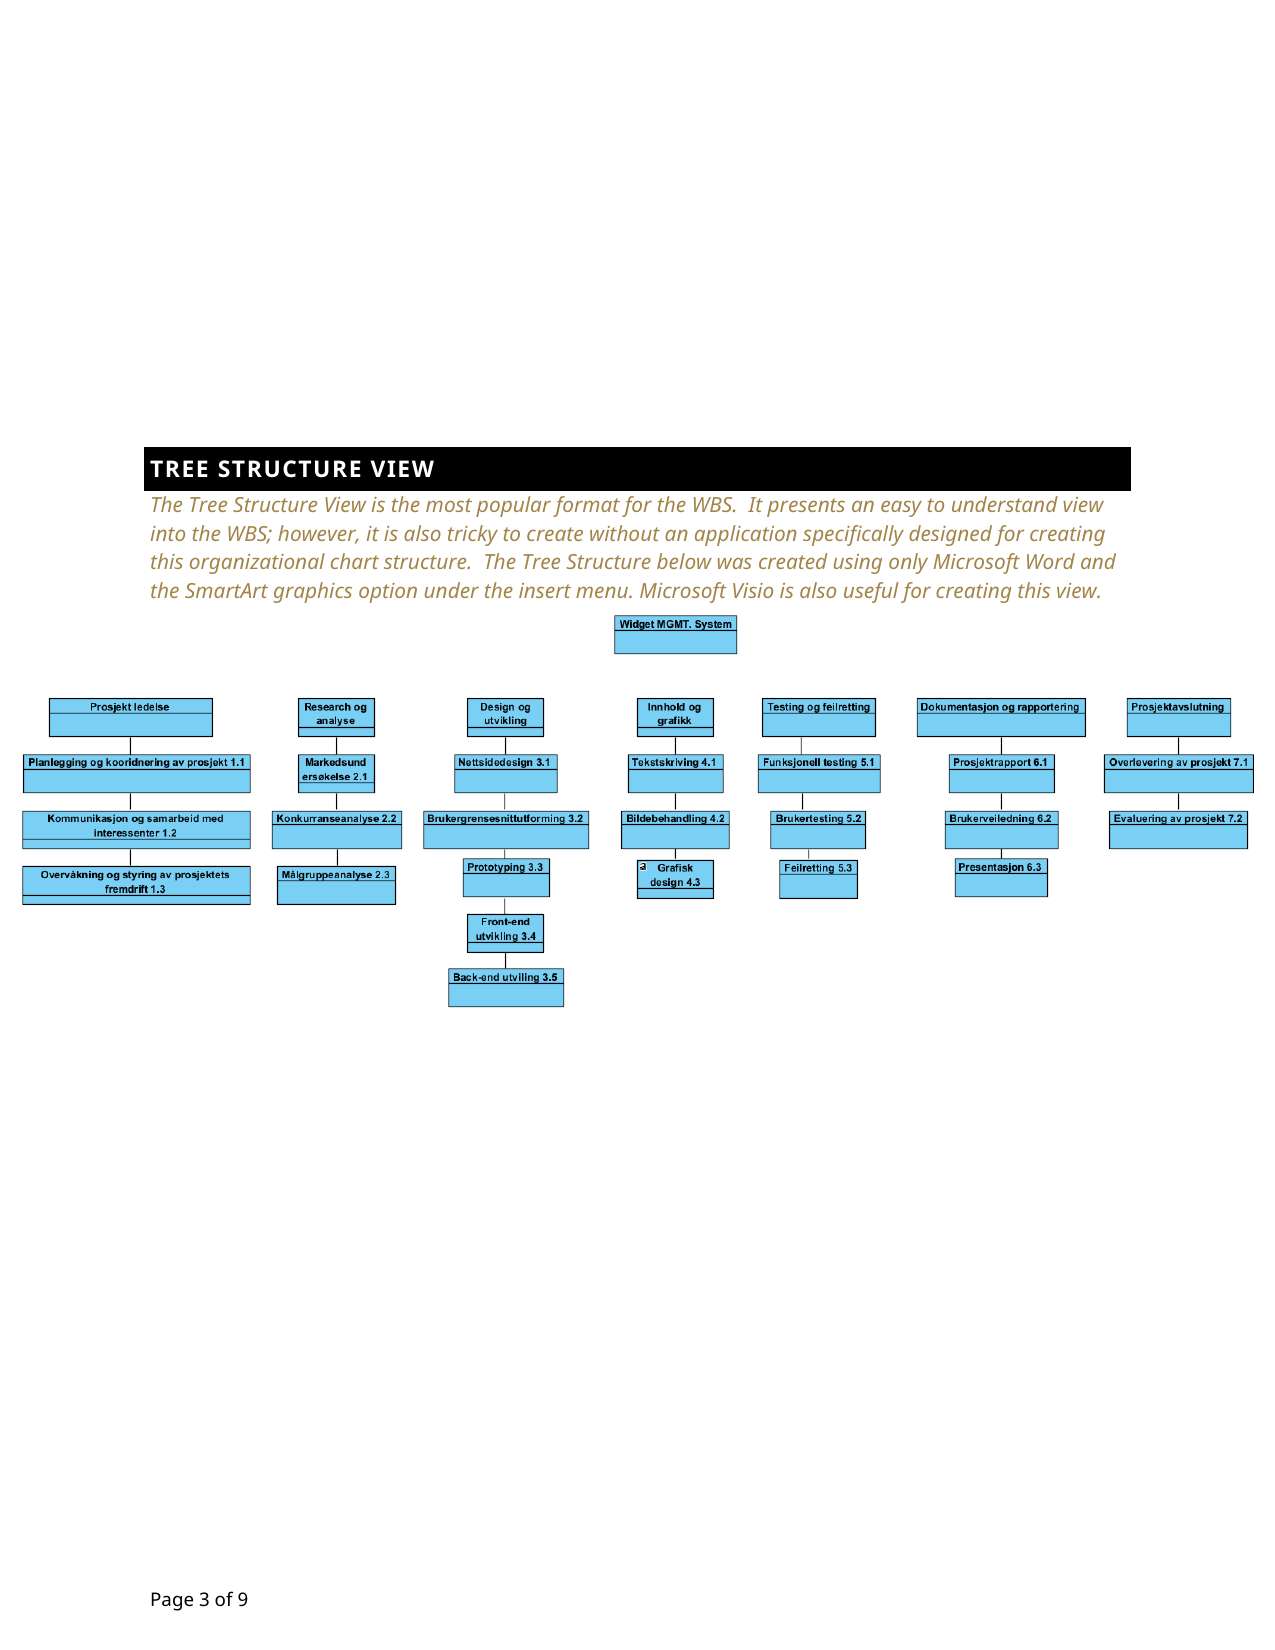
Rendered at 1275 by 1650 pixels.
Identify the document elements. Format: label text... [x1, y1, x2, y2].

subtitle Tree Structure View [150, 453, 1125, 484]
text The Tree Structure View is the most popular format for the WBS. It presents an easy to understand view into the WBS; however, it is also tricky to create without an application specifically designed for creating this organizational chart structure. The Tree Structure below was created using only Microsoft Word and the SmartArt graphics option under the insert menu. Microsoft Visio is also useful for creating this view. [150, 491, 1125, 604]
picture [16, 606, 1254, 1010]
